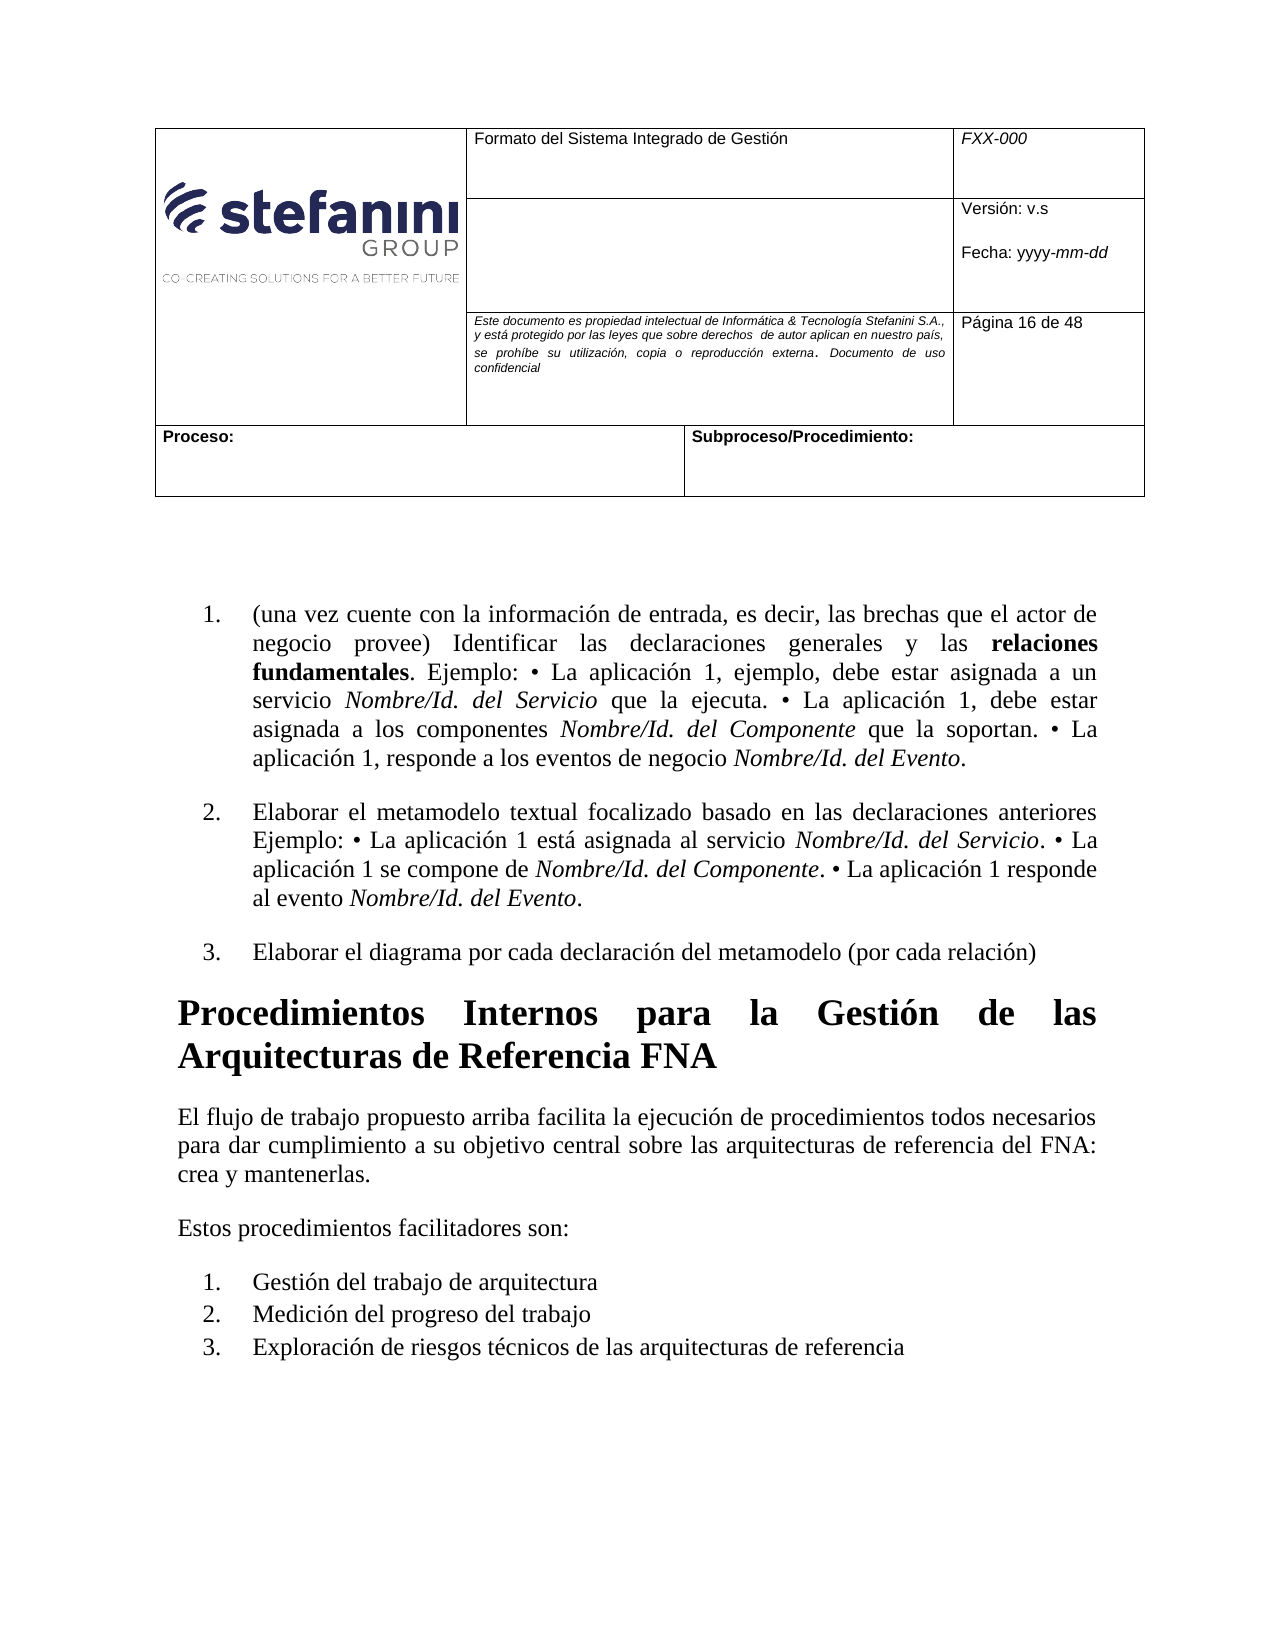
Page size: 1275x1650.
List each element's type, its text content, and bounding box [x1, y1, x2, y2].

list Exploración de riesgos técnicos de las arquitecturas de referencia [202, 1332, 1098, 1361]
list Elaborar el metamodelo textual focalizado basado en las declaraciones anteriores Ejemplo: • La aplicación 1 está asignada al servicio Nombre/Id. del Servicio. • La aplicación 1 se compone de Nombre/Id. del Componente. • La aplicación 1 responde al evento Nombre/Id. del Evento. [202, 797, 1098, 912]
picture [162, 182, 460, 286]
list Gestión del trabajo de arquitectura [202, 1267, 1098, 1296]
list (una vez cuente con la información de entrada, es decir, las brechas que el actor de negocio provee) Identificar las declaraciones generales y las relaciones fundamentales. Ejemplo: • La aplicación 1, ejemplo, debe estar asignada a un servicio Nombre/Id. del Servicio que la ejecuta. • La aplicación 1, debe estar asignada a los componentes Nombre/Id. del Componente que la soportan. • La aplicación 1, responde a los eventos de negocio Nombre/Id. del Evento. [202, 599, 1098, 772]
text El flujo de trabajo propuesto arriba facilita la ejecución de procedimientos todos necesarios para dar cumplimiento a su objetivo central sobre las arquitecturas de referencia del FNA: crea y mantenerlas. [177, 1102, 1098, 1188]
subtitle Procedimientos Internos para la Gestión de las Arquitecturas de Referencia FNA [177, 991, 1098, 1077]
list Medición del progreso del trabajo [202, 1299, 1098, 1328]
list Elaborar el diagrama por cada declaración del metamodelo (por cada relación) [202, 937, 1098, 966]
text Estos procedimientos facilitadores son: [177, 1213, 1098, 1242]
